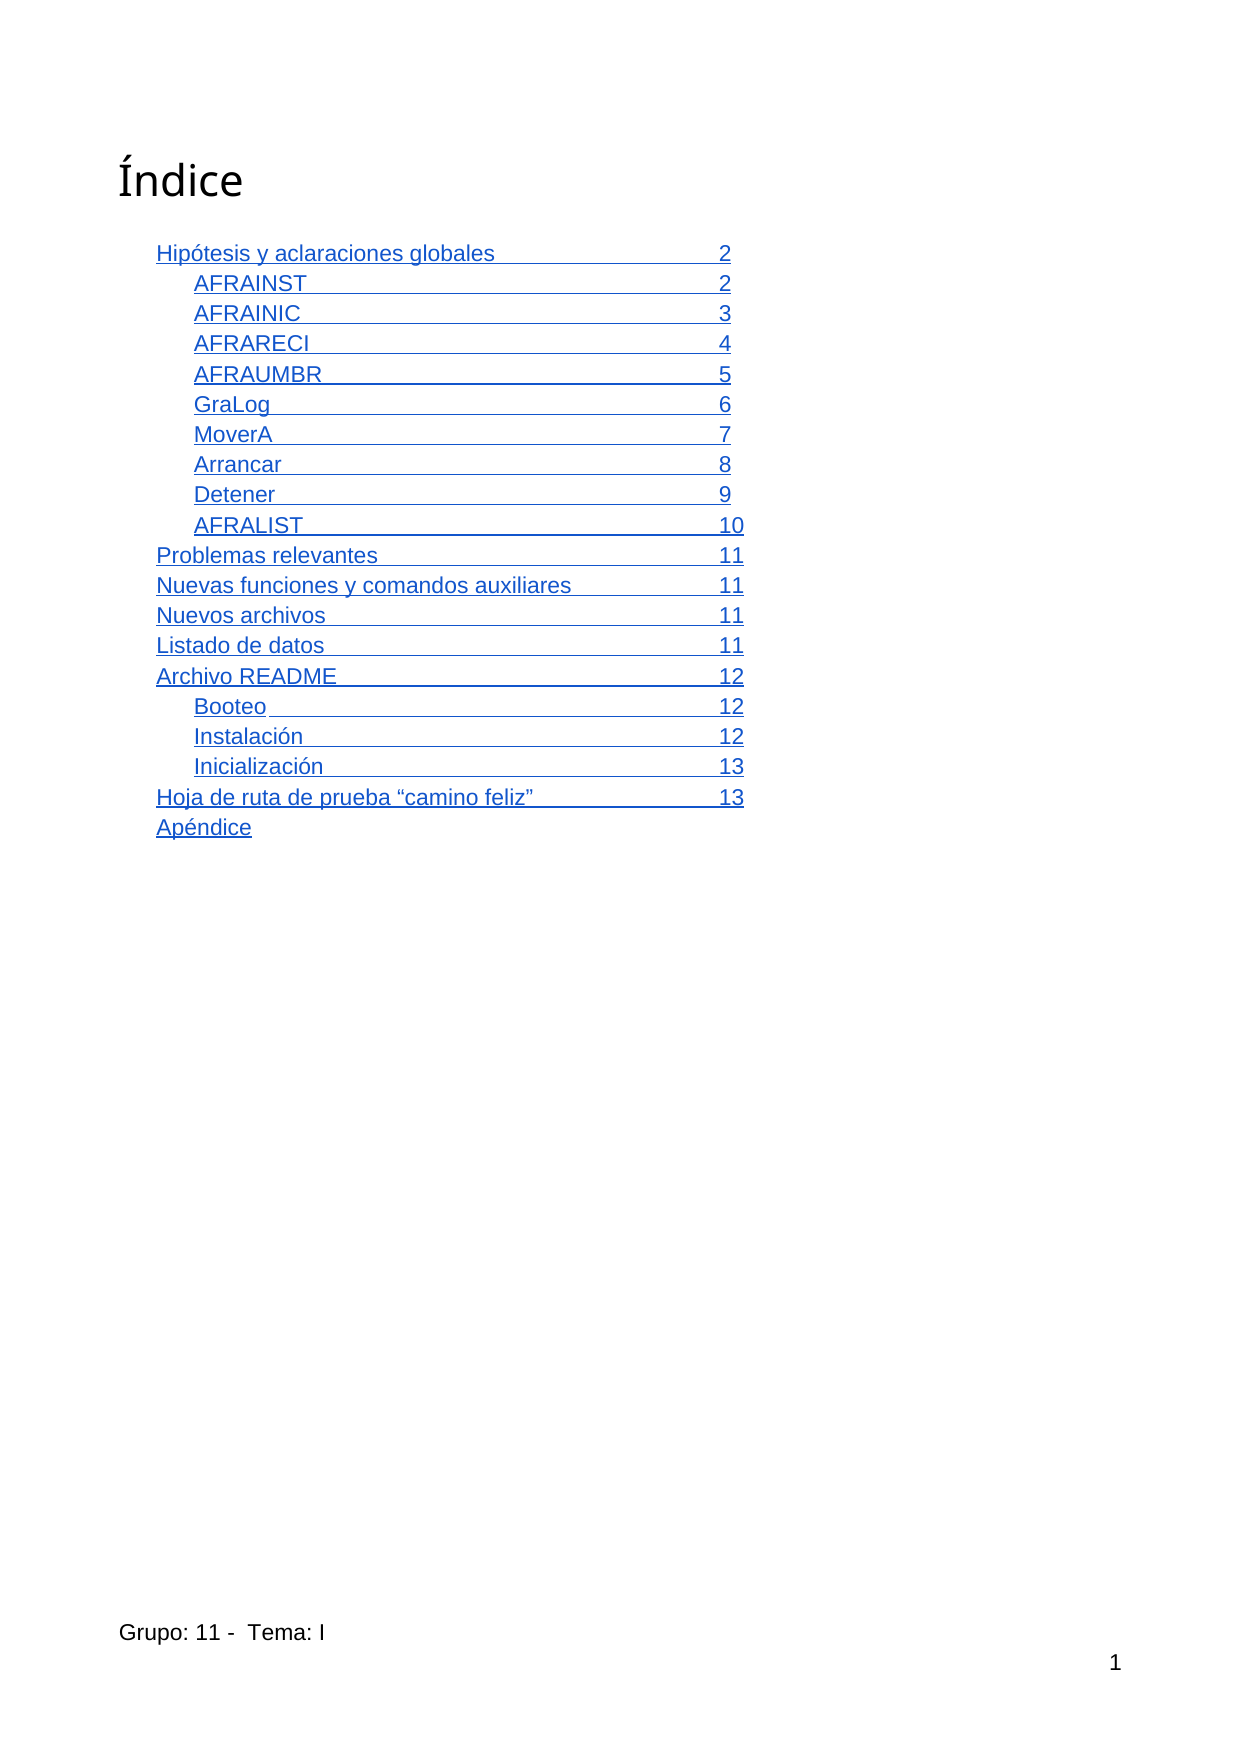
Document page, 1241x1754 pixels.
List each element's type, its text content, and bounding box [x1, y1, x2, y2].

text Hoja de ruta de prueba “camino feliz” 13 [156, 783, 1121, 810]
text MoverA 7 [194, 421, 1121, 447]
text Nuevas funciones y comandos auxiliares 11 [156, 572, 1121, 598]
text Archivo README 12 [156, 663, 1121, 689]
text AFRALIST 10 [194, 512, 1121, 538]
text GraLog 6 [194, 391, 1121, 417]
text Booteo 12 [194, 693, 1121, 719]
text Apéndice [156, 814, 1121, 840]
text Inicialización 13 [194, 753, 1121, 780]
text Hipótesis y aclaraciones globales 2 [156, 240, 1121, 266]
text Listado de datos 11 [156, 632, 1121, 659]
text Arrancar 8 [194, 451, 1121, 478]
text Instalación 12 [194, 723, 1121, 749]
text AFRAINIC 3 [194, 300, 1121, 327]
text AFRARECI 4 [194, 330, 1121, 357]
text Detener 9 [194, 481, 1121, 508]
text AFRAINST 2 [194, 270, 1121, 296]
text Nuevos archivos 11 [156, 602, 1121, 629]
title Índice [119, 150, 1121, 209]
text Problemas relevantes 11 [156, 542, 1121, 568]
text AFRAUMBR 5 [194, 361, 1121, 387]
